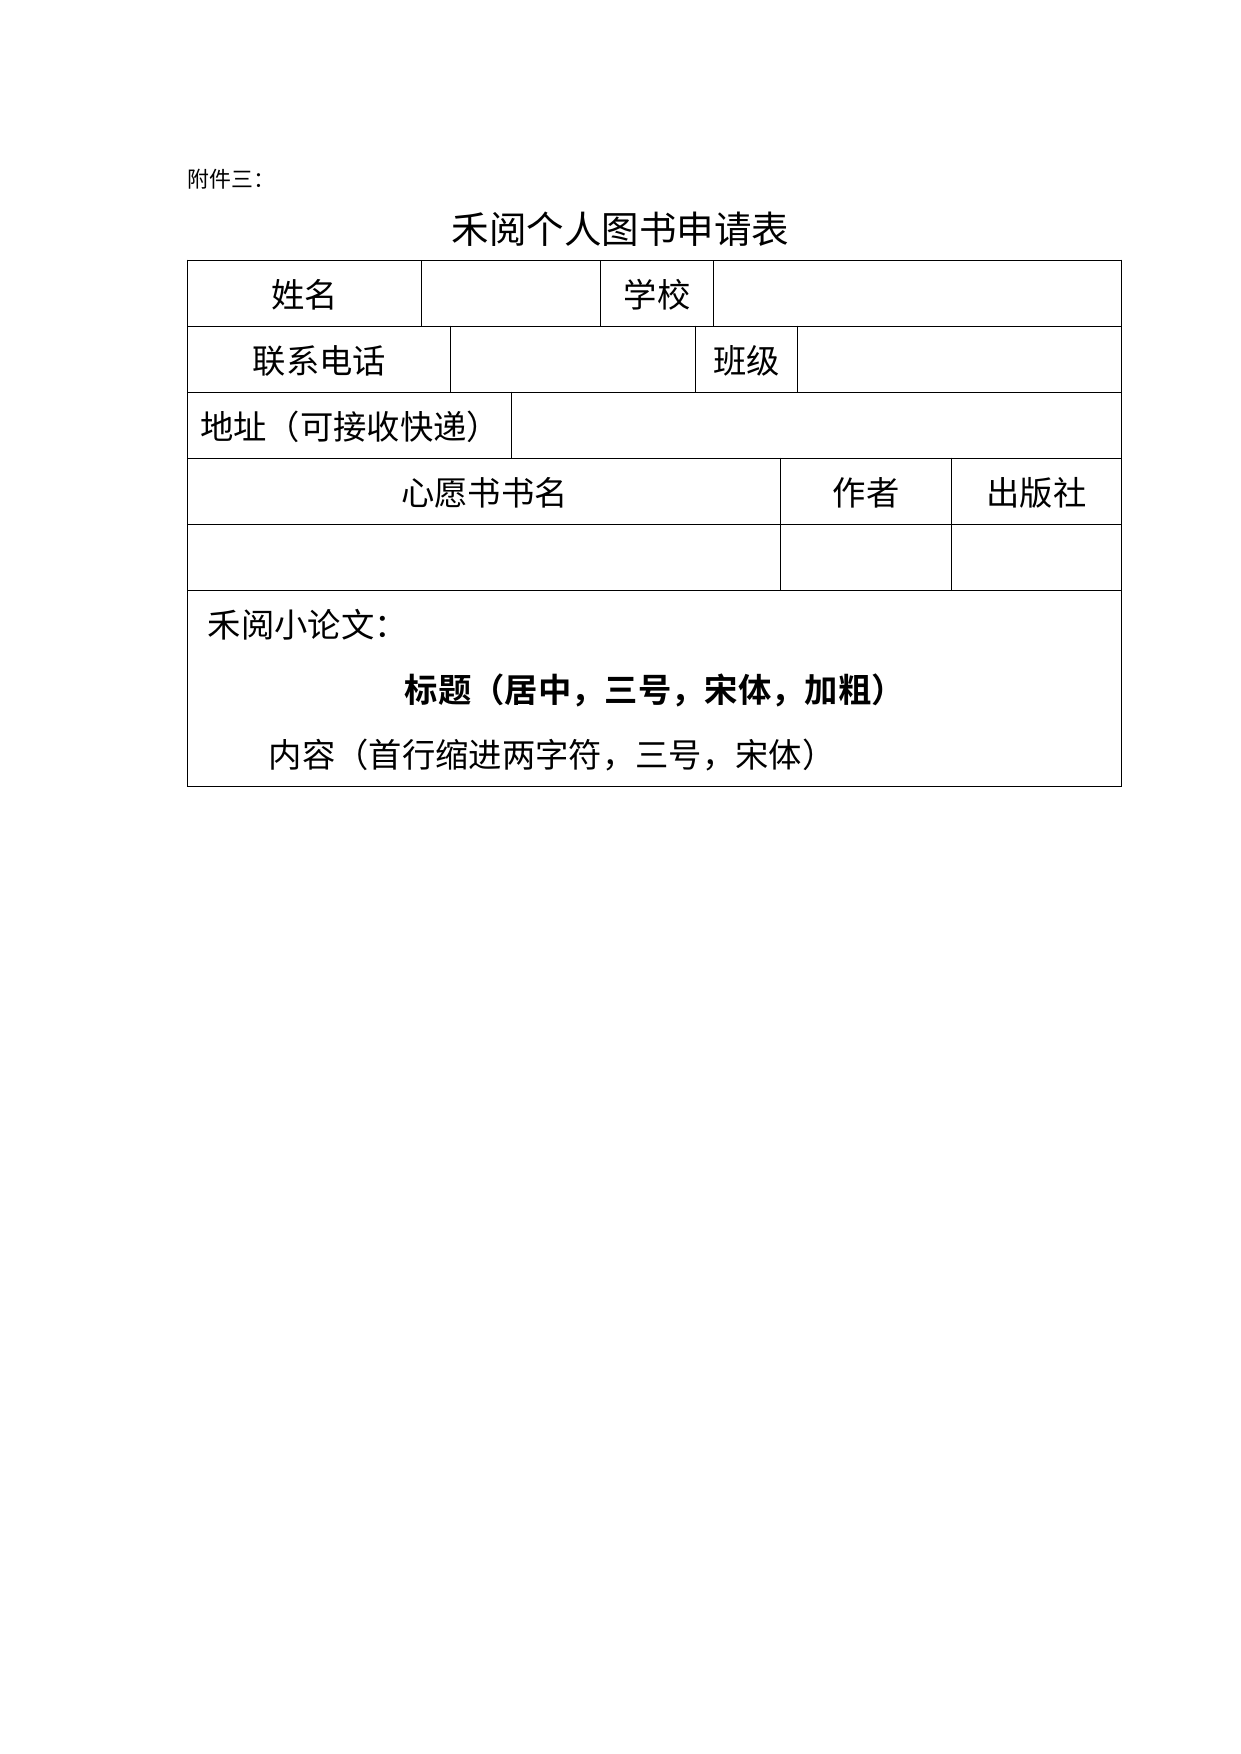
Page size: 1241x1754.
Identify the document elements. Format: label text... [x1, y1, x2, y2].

table_header 姓名 [188, 261, 421, 326]
table_cell 地址（可接收快递） [188, 393, 511, 458]
table_header [422, 261, 600, 326]
table_cell [512, 393, 1121, 458]
text 禾阅个人图书申请表 [187, 194, 1053, 259]
table_cell 心愿书书名 [188, 459, 780, 524]
table_cell [798, 327, 1121, 392]
table_cell 班级 [696, 327, 797, 392]
table_header [714, 261, 1121, 326]
table_cell [952, 525, 1121, 590]
table_cell 作者 [781, 459, 951, 524]
table_cell 出版社 [952, 459, 1121, 524]
table_cell 联系电话 [188, 327, 450, 392]
table_cell 禾阅小论文： 标题（居中，三号，宋体，加粗） 内容（首行缩进两字符，三号，宋体） [188, 591, 1121, 786]
text 附件三： [187, 162, 1053, 194]
table_cell [188, 525, 780, 590]
table_cell [781, 525, 951, 590]
table_cell [451, 327, 695, 392]
table_header 学校 [601, 261, 713, 326]
